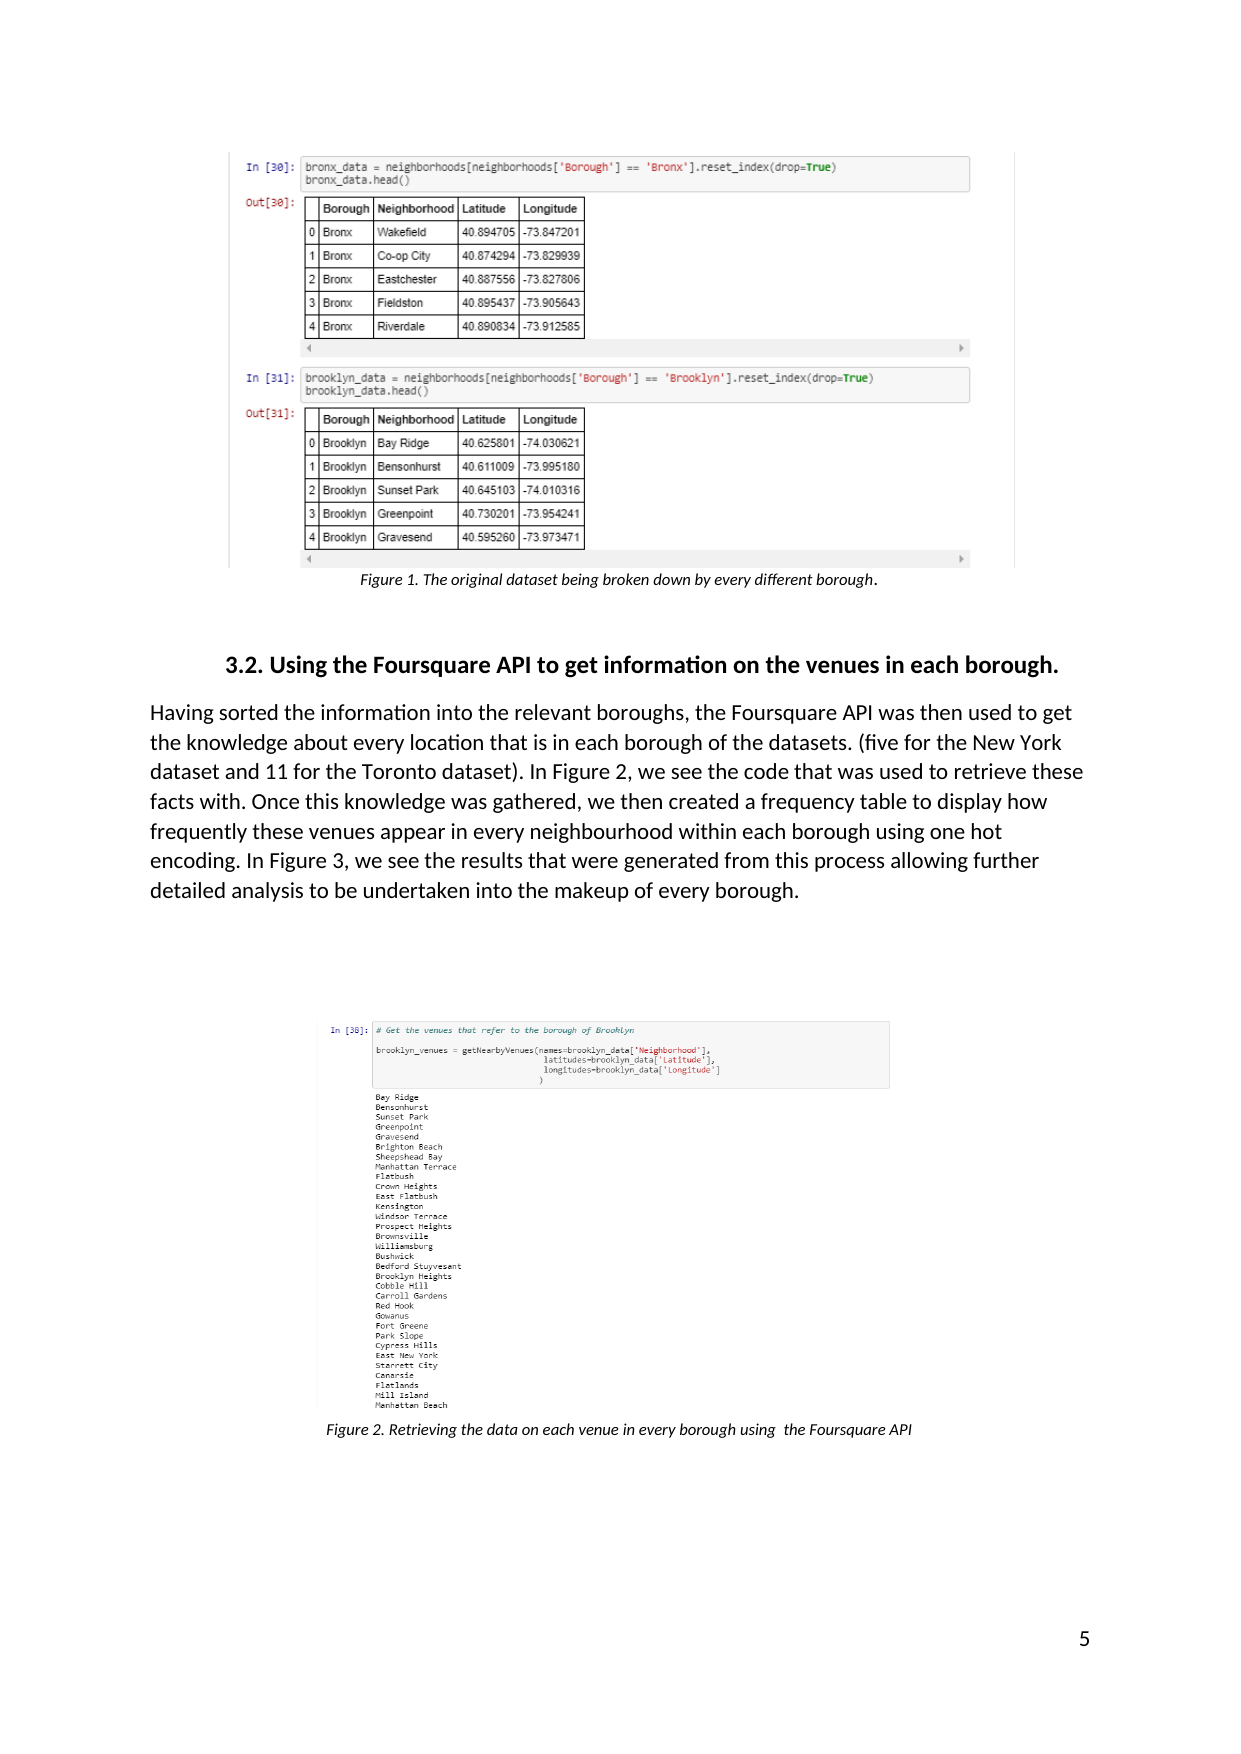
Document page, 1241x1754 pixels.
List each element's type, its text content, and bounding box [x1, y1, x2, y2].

text Figure 2. Retrieving the data on each venue in every borough using the Foursquare API [150, 1419, 1090, 1439]
text Figure 1. The original dataset being broken down by every different borough. [150, 567, 1090, 590]
picture [225, 152, 1015, 568]
text Having sorted the information into the relevant boroughs, the Foursquare API was then used to get the knowledge about every location that is in each borough of the datasets. (five for the New York dataset and 11 for the Toronto dataset). In Figure 2, we see the code that was used to retrieve these facts with. Once this knowledge was gathered, we then created a frequency table to display how frequently these venues appear in every neighbourhood within each borough using one hot encoding. In Figure 3, we see the results that were generated from this process allowing further detailed analysis to be undertaken into the makeup of every borough. [150, 698, 1090, 904]
list 3.2. Using the Foursquare API to get information on the venues in each borough. [225, 649, 1090, 679]
picture [317, 1020, 923, 1411]
